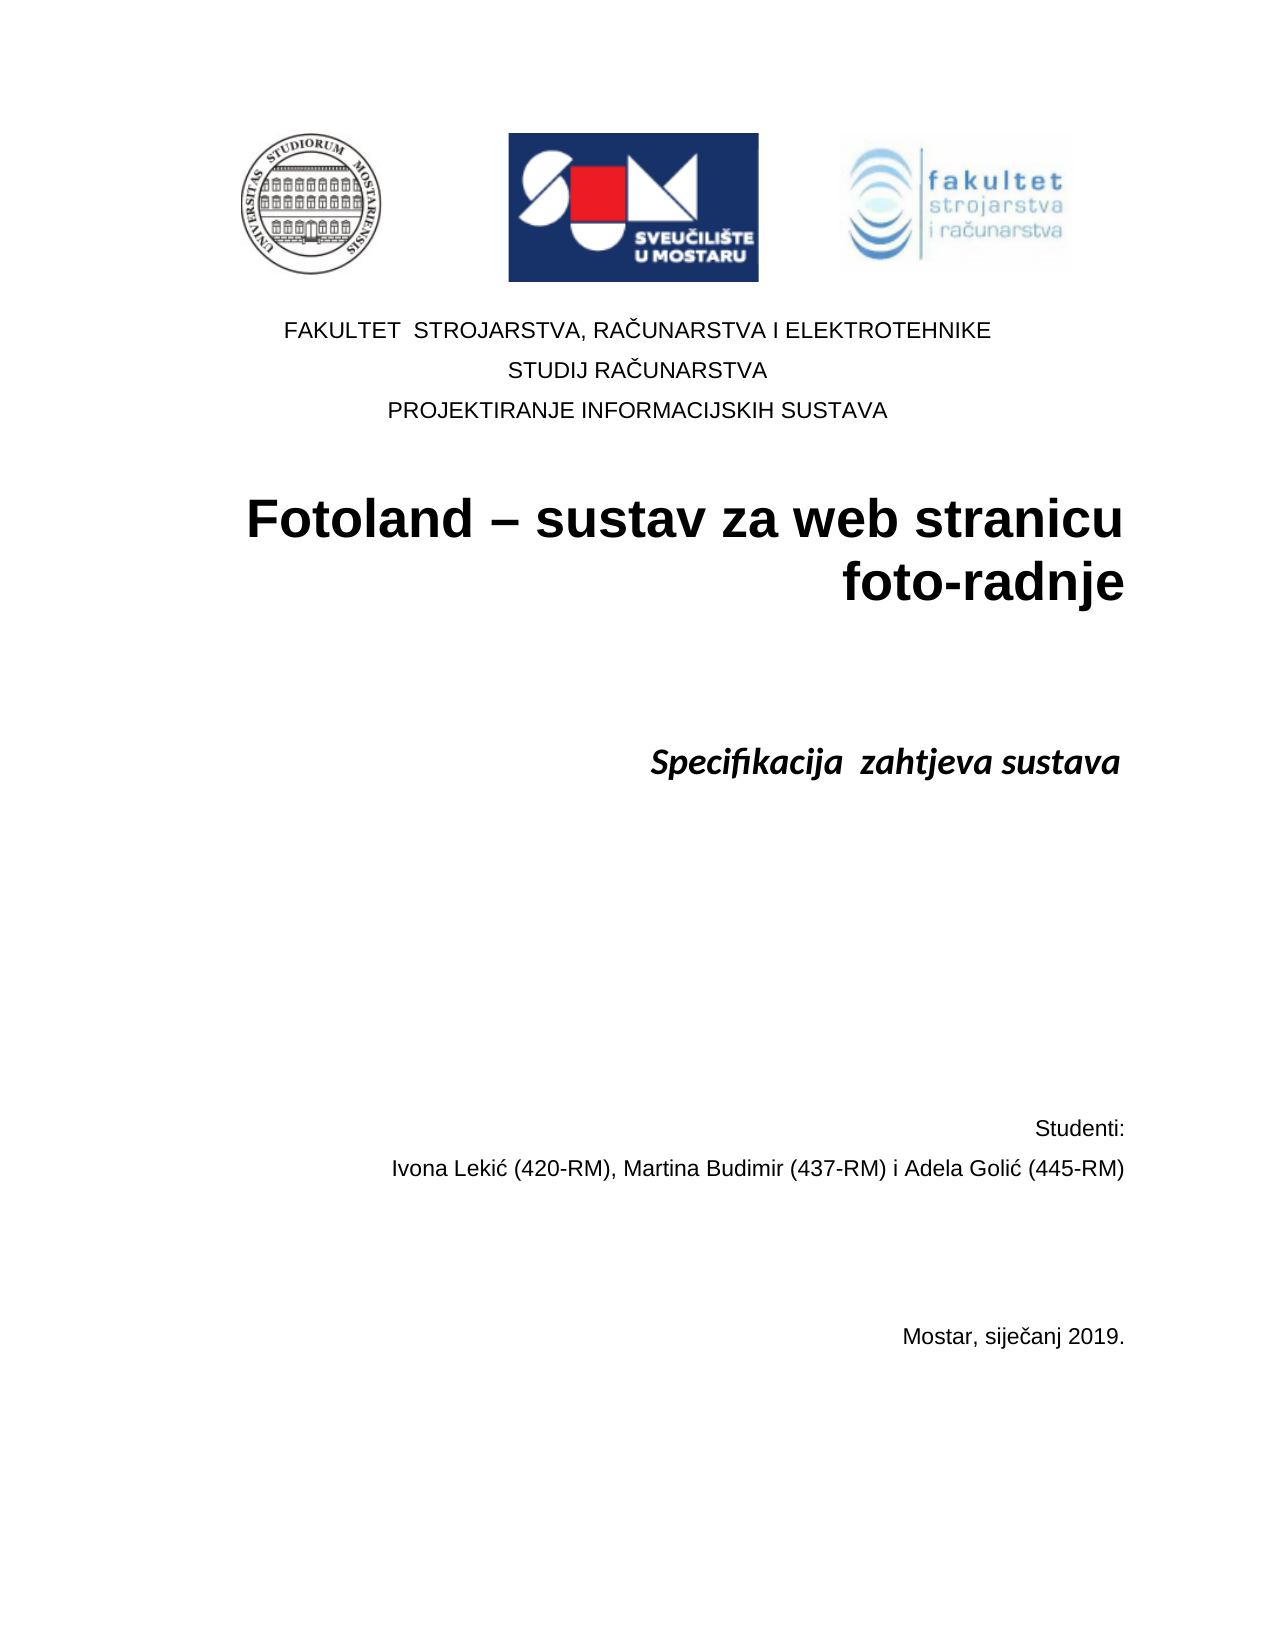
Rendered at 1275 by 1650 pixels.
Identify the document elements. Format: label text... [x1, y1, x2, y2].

picture [241, 133, 382, 275]
title Specifikacija zahtjeva sustava [150, 738, 1125, 784]
picture [508, 133, 759, 282]
title Fotoland – sustav za web stranicu foto-radnje [150, 487, 1125, 612]
text Ivona Lekić (420-RM), Martina Budimir (437-RM) i Adela Golić (445-RM) [150, 1155, 1125, 1182]
picture [838, 133, 1074, 273]
text Studenti: [150, 1115, 1125, 1142]
text Mostar, siječanj 2019. [225, 1323, 1125, 1349]
